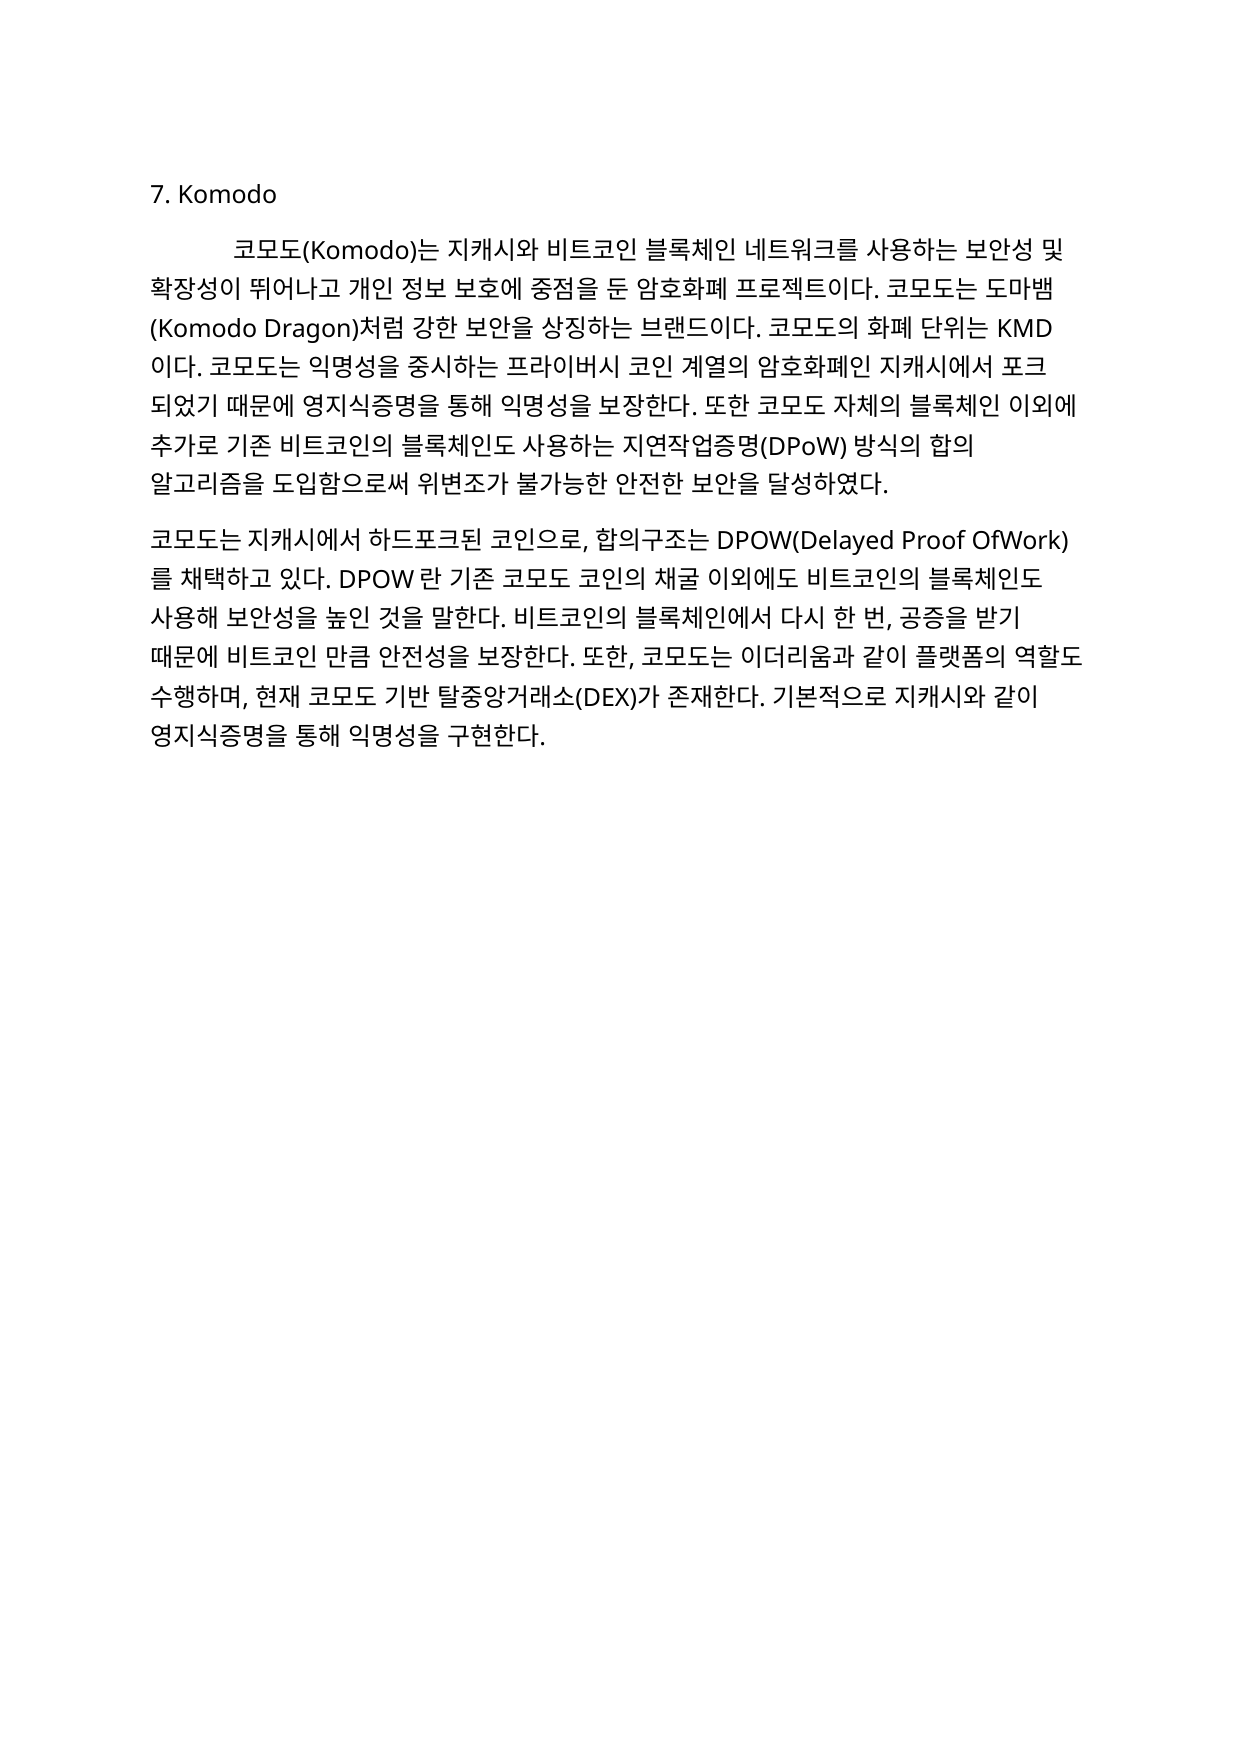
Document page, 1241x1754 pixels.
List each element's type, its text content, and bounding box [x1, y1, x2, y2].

text 코모도(Komodo)는 지캐시와 비트코인 블록체인 네트워크를 사용하는 보안성 및 확장성이 뛰어나고 개인 정보 보호에 중점을 둔 암호화폐 프로젝트이다. 코모도는 도마뱀(Komodo Dragon)처럼 강한 보안을 상징하는 브랜드이다. 코모도의 화폐 단위는 KMD이다. 코모도는 익명성을 중시하는 프라이버시 코인 계열의 암호화폐인 지캐시에서 포크 되었기 때문에 영지식증명을 통해 익명성을 보장한다. 또한 코모도 자체의 블록체인 이외에 추가로 기존 비트코인의 블록체인도 사용하는 지연작업증명(DPoW) 방식의 합의 알고리즘을 도입함으로써 위변조가 불가능한 안전한 보안을 달성하였다. [150, 231, 1090, 501]
text 코모도는 지캐시에서 하드포크된 코인으로, 합의구조는 DPOW(Delayed Proof OfWork)를 채택하고 있다. DPOW란 기존 코모도 코인의 채굴 이외에도 비트코인의 블록체인도 사용해 보안성을 높인 것을 말한다. 비트코인의 블록체인에서 다시 한 번, 공증을 받기 때문에 비트코인 만큼 안전성을 보장한다. 또한, 코모도는 이더리움과 같이 플랫폼의 역할도 수행하며, 현재 코모도 기반 탈중앙거래소(DEX)가 존재한다. 기본적으로 지캐시와 같이 영지식증명을 통해 익명성을 구현한다. [150, 521, 1090, 752]
text 7. Komodo [150, 177, 1090, 211]
